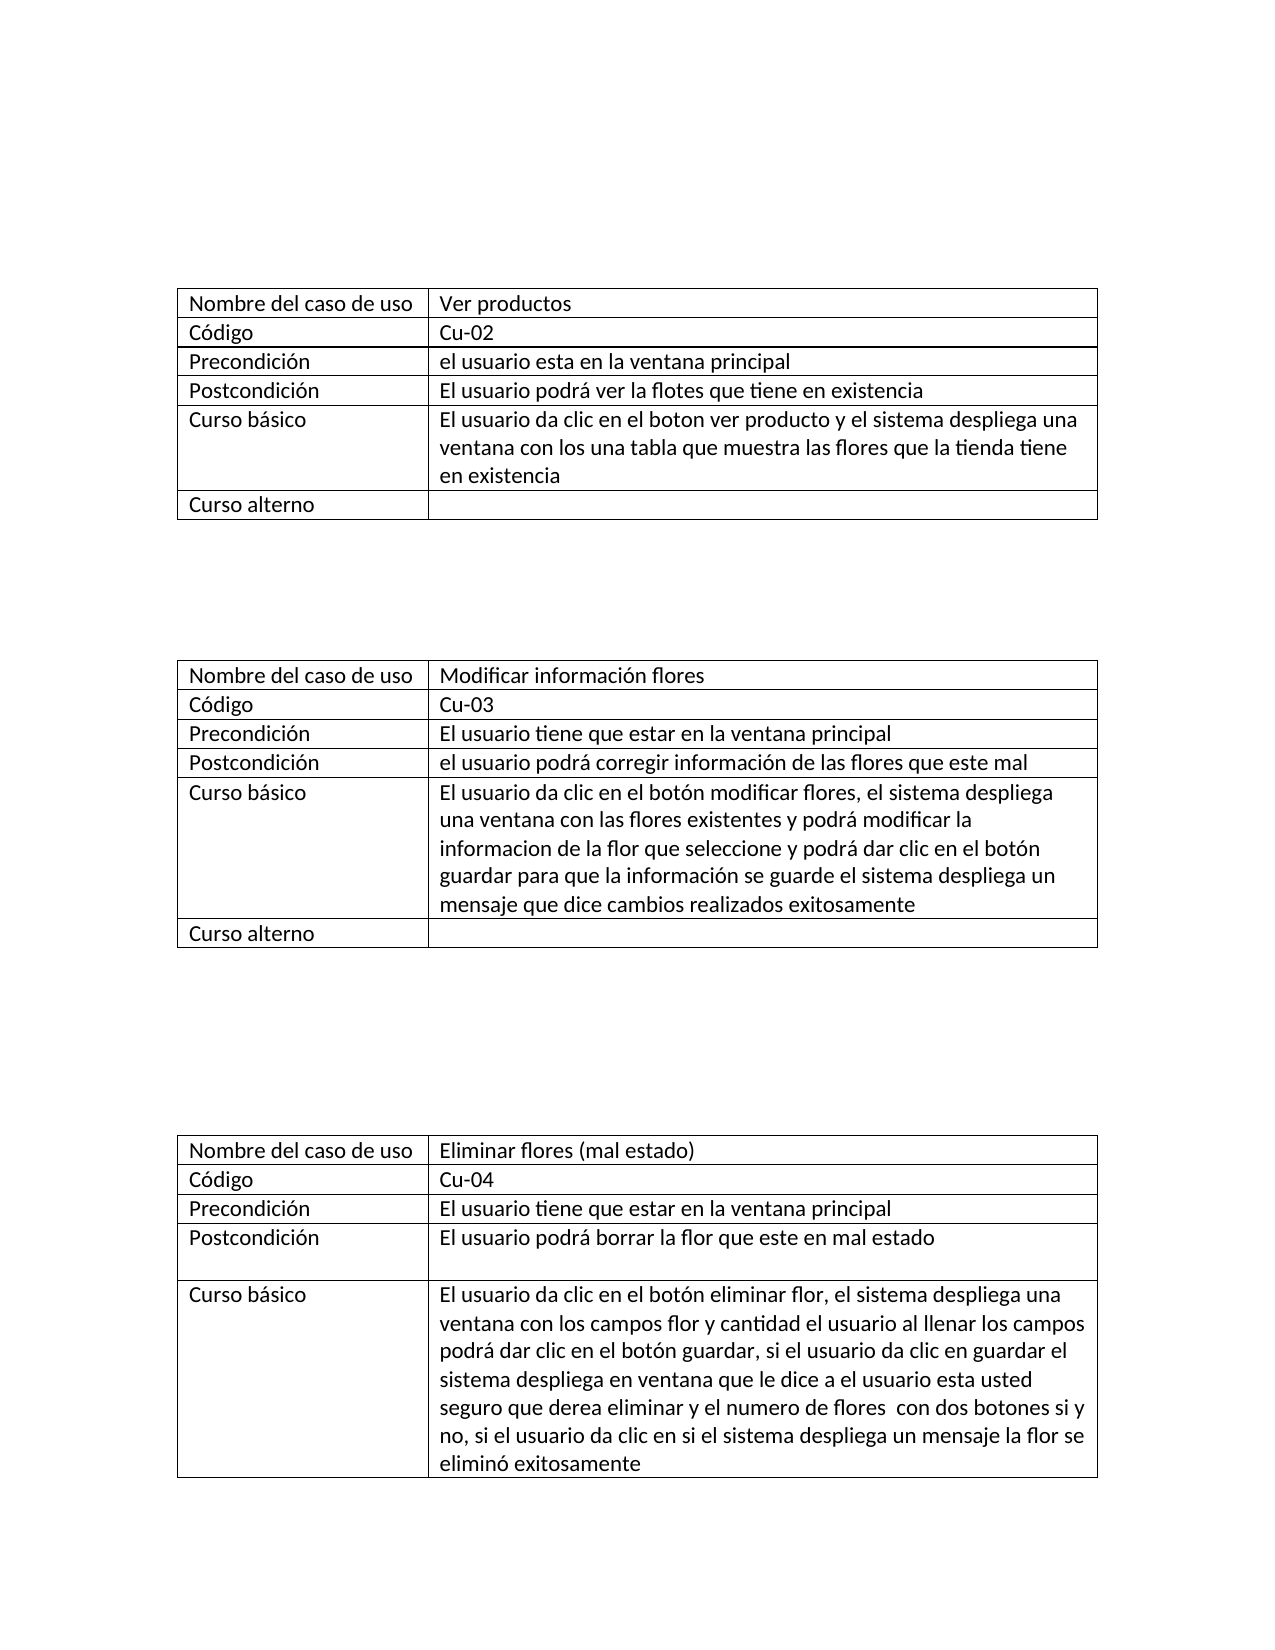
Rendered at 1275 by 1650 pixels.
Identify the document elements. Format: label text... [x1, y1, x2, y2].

table_header Nombre del caso de uso [178, 289, 428, 317]
table_cell Precondición [178, 1195, 428, 1222]
table_cell Precondición [178, 348, 428, 375]
table_header Modificar información flores [429, 661, 1097, 689]
table_cell [429, 919, 1097, 947]
table_cell El usuario da clic en el boton ver producto y el sistema despliega una ventana con los una tabla que muestra las flores que la tienda tiene en existencia [429, 406, 1097, 489]
table_header Nombre del caso de uso [178, 1136, 428, 1164]
table_header Ver productos [429, 289, 1097, 317]
table_header Nombre del caso de uso [178, 661, 428, 689]
table_cell Código [178, 690, 428, 718]
table_cell El usuario tiene que estar en la ventana principal [429, 1195, 1097, 1222]
table_cell el usuario podrá corregir información de las flores que este mal [429, 749, 1097, 777]
table_cell [429, 491, 1097, 519]
table_cell Código [178, 1165, 428, 1193]
table_cell El usuario da clic en el botón eliminar flor, el sistema despliega una ventana con los campos flor y cantidad el usuario al llenar los campos podrá dar clic en el botón guardar, si el usuario da clic en guardar el sistema despliega en ventana que le dice a el usuario esta usted seguro que derea eliminar y el numero de flores con dos botones si y no, si el usuario da clic en si el sistema despliega un mensaje la flor se eliminó exitosamente [429, 1281, 1097, 1477]
table_cell Cu-02 [429, 318, 1097, 346]
table_cell Código [178, 318, 428, 346]
table_cell Postcondición [178, 376, 428, 404]
table_cell Curso básico [178, 778, 428, 918]
table_cell Curso básico [178, 406, 428, 489]
table_cell Curso alterno [178, 491, 428, 519]
table_cell Postcondición [178, 1224, 428, 1279]
table_cell Cu-04 [429, 1165, 1097, 1193]
table_cell Precondición [178, 720, 428, 747]
table_cell El usuario podrá borrar la flor que este en mal estado [429, 1224, 1097, 1279]
table_cell Postcondición [178, 749, 428, 777]
table_cell El usuario podrá ver la flotes que tiene en existencia [429, 376, 1097, 404]
table_cell Cu-03 [429, 690, 1097, 718]
table_cell El usuario da clic en el botón modificar flores, el sistema despliega una ventana con las flores existentes y podrá modificar la informacion de la flor que seleccione y podrá dar clic en el botón guardar para que la información se guarde el sistema despliega un mensaje que dice cambios realizados exitosamente [429, 778, 1097, 918]
table_cell El usuario tiene que estar en la ventana principal [429, 720, 1097, 747]
table_header Eliminar flores (mal estado) [429, 1136, 1097, 1164]
table_cell el usuario esta en la ventana principal [429, 348, 1097, 375]
table_cell Curso alterno [178, 919, 428, 947]
table_cell Curso básico [178, 1281, 428, 1477]
